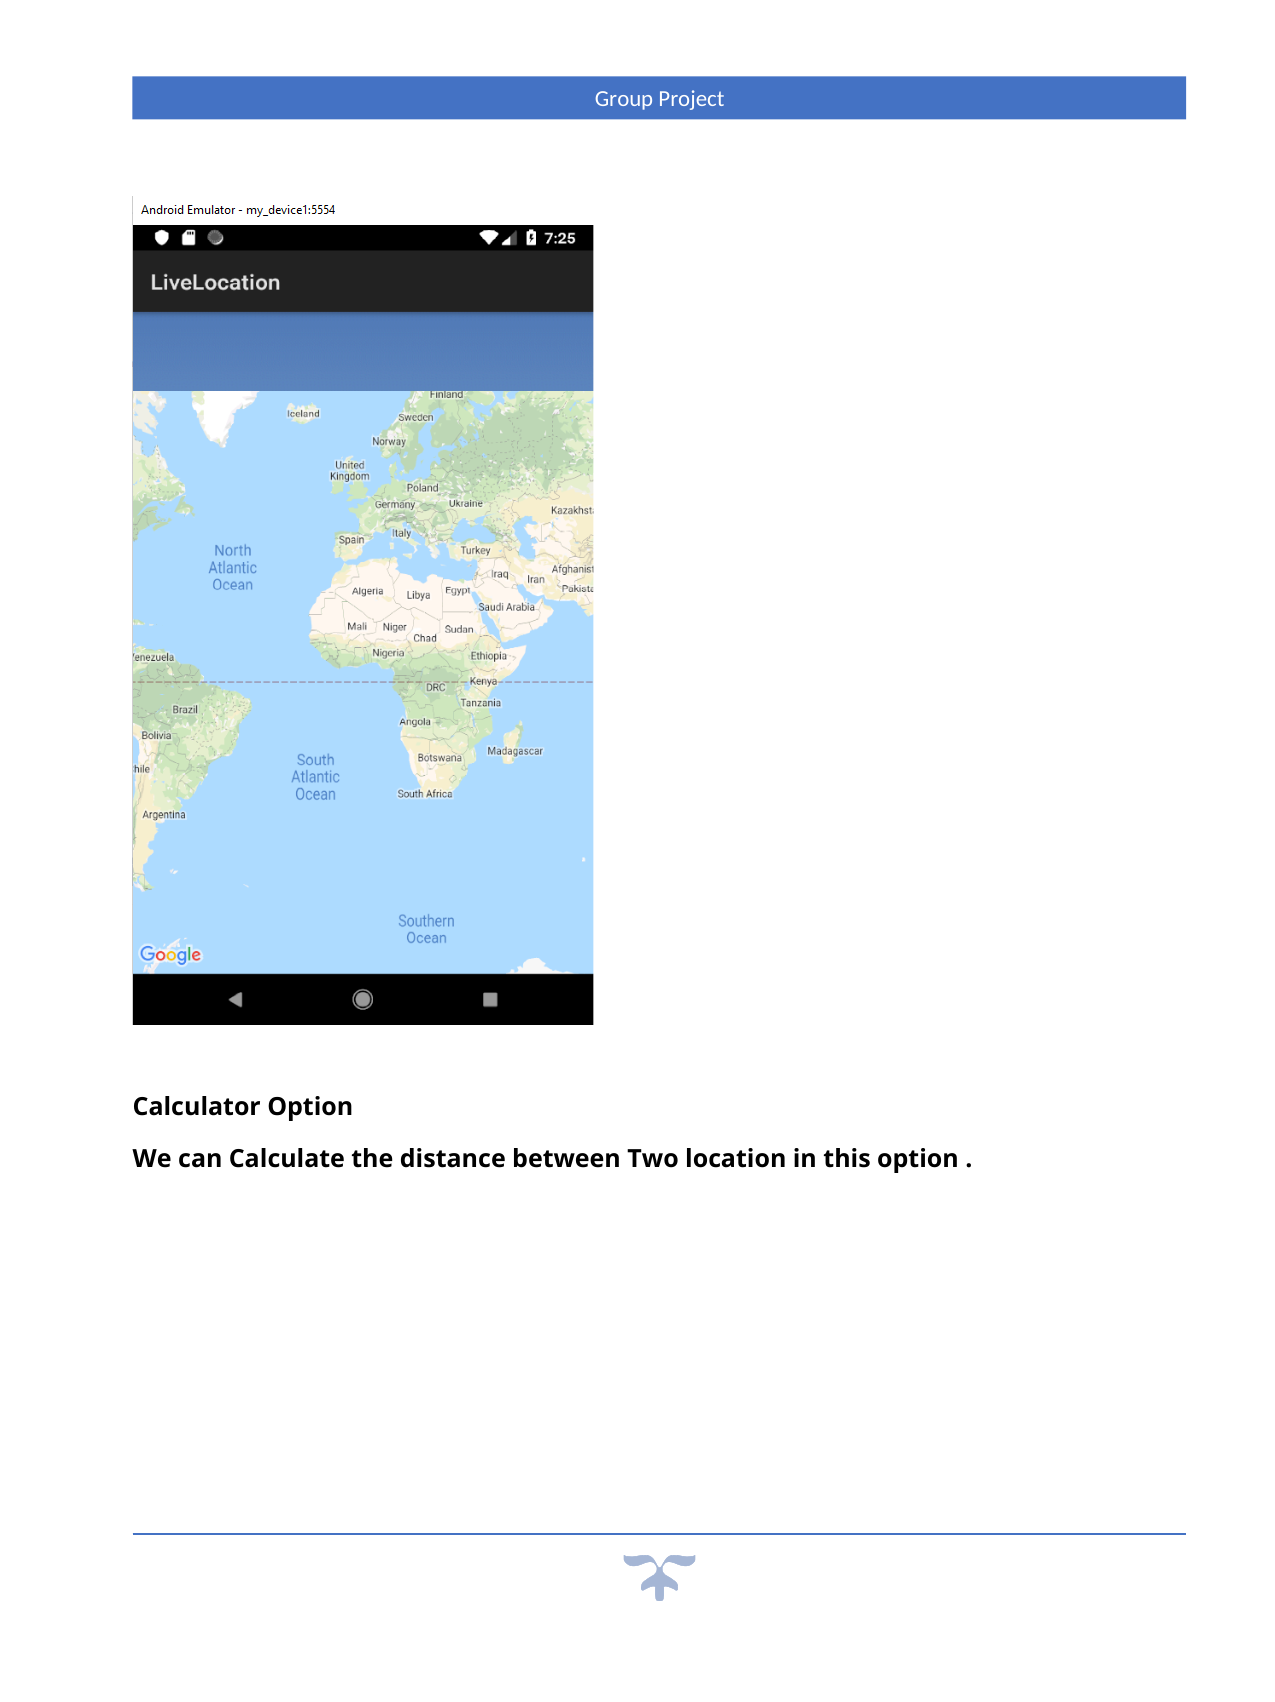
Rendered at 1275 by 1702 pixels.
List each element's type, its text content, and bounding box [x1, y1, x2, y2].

picture [132, 196, 594, 1025]
text Calculator Option [132, 1089, 1186, 1123]
text We can Calculate the distance between Two location in this option . [132, 1141, 1186, 1175]
